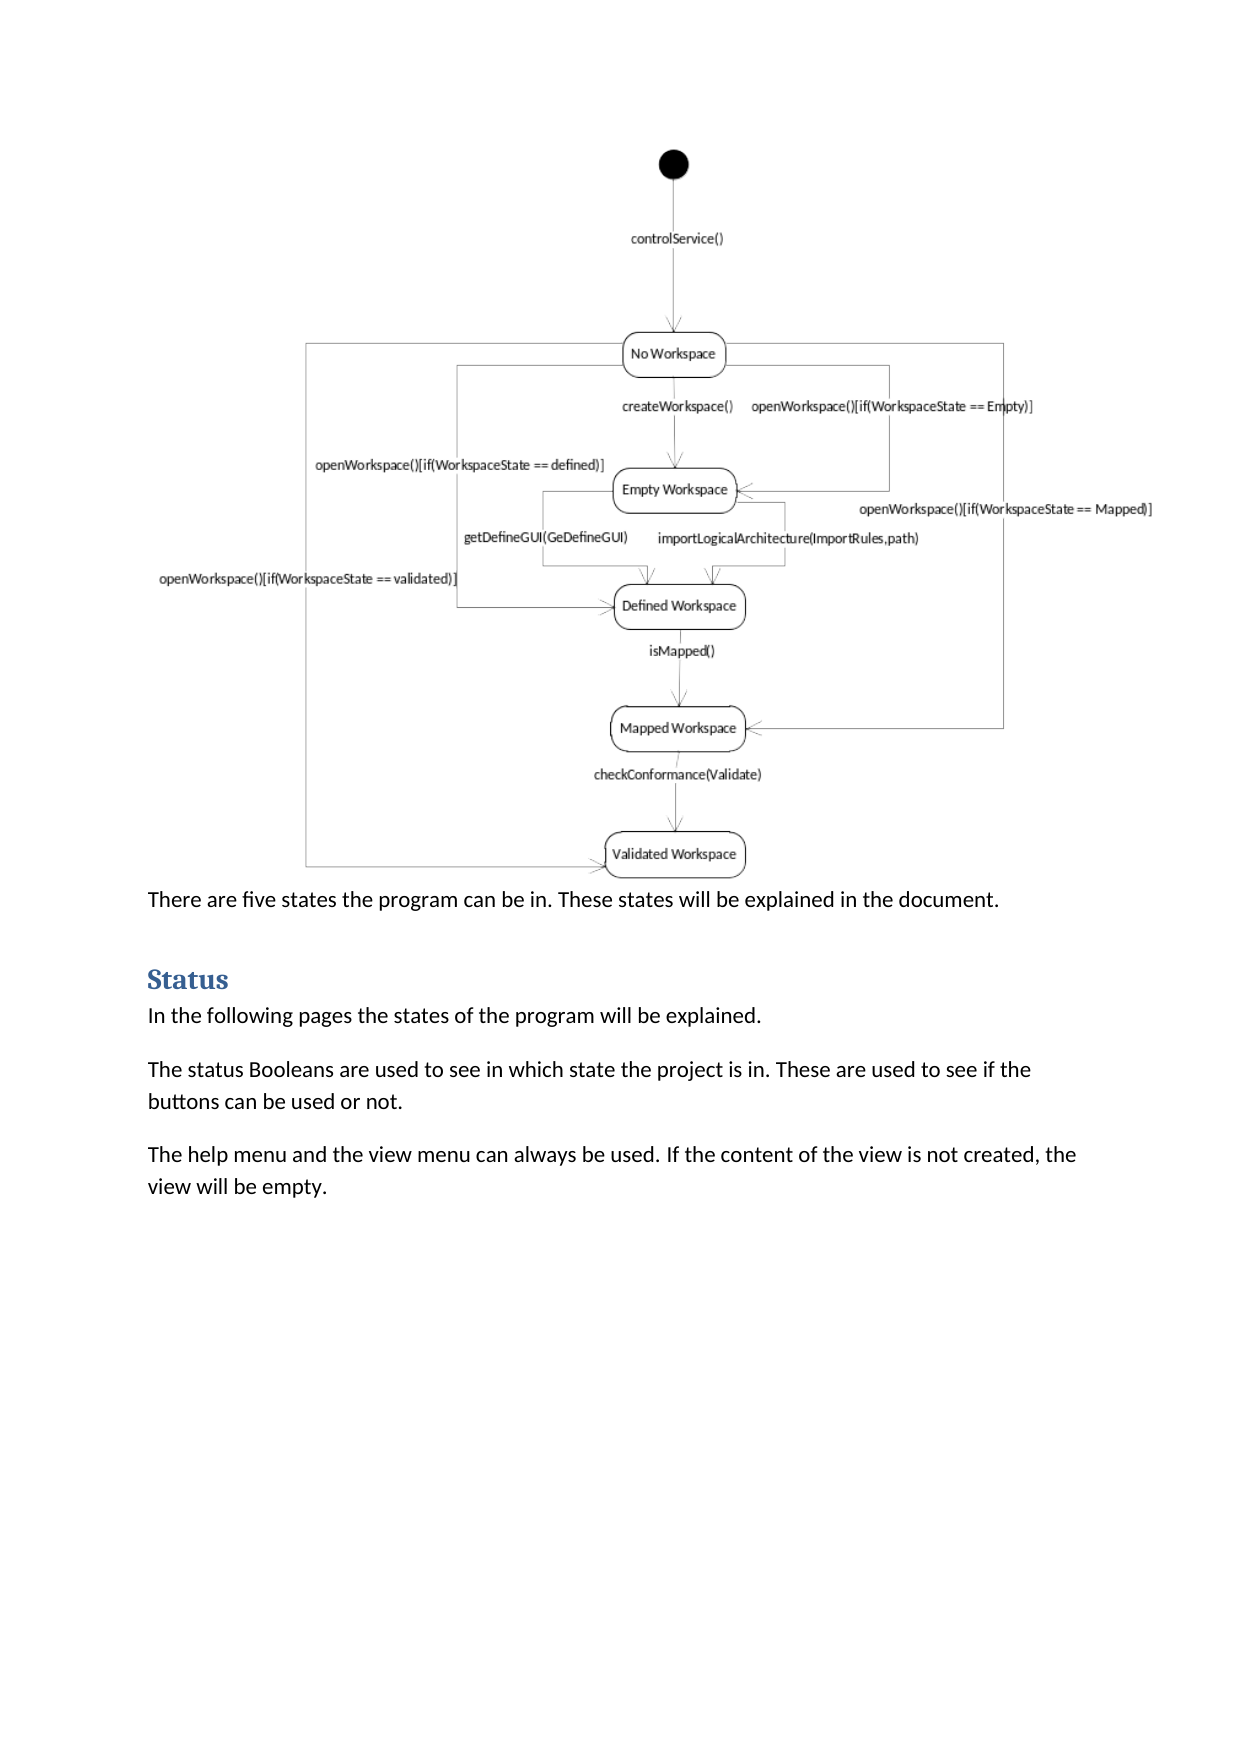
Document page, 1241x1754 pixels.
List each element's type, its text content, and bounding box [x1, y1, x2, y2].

text There are five states the program can be in. These states will be explained in the document. [148, 148, 1093, 913]
text The help menu and the view menu can always be used. If the content of the view is not created, the view will be empty. [148, 1140, 1093, 1200]
text In the following pages the states of the program will be explained. [148, 1002, 1093, 1030]
subtitle Status [148, 963, 1093, 997]
text The status Booleans are used to see in which state the project is in. These are used to see if the buttons can be used or not. [148, 1055, 1093, 1115]
